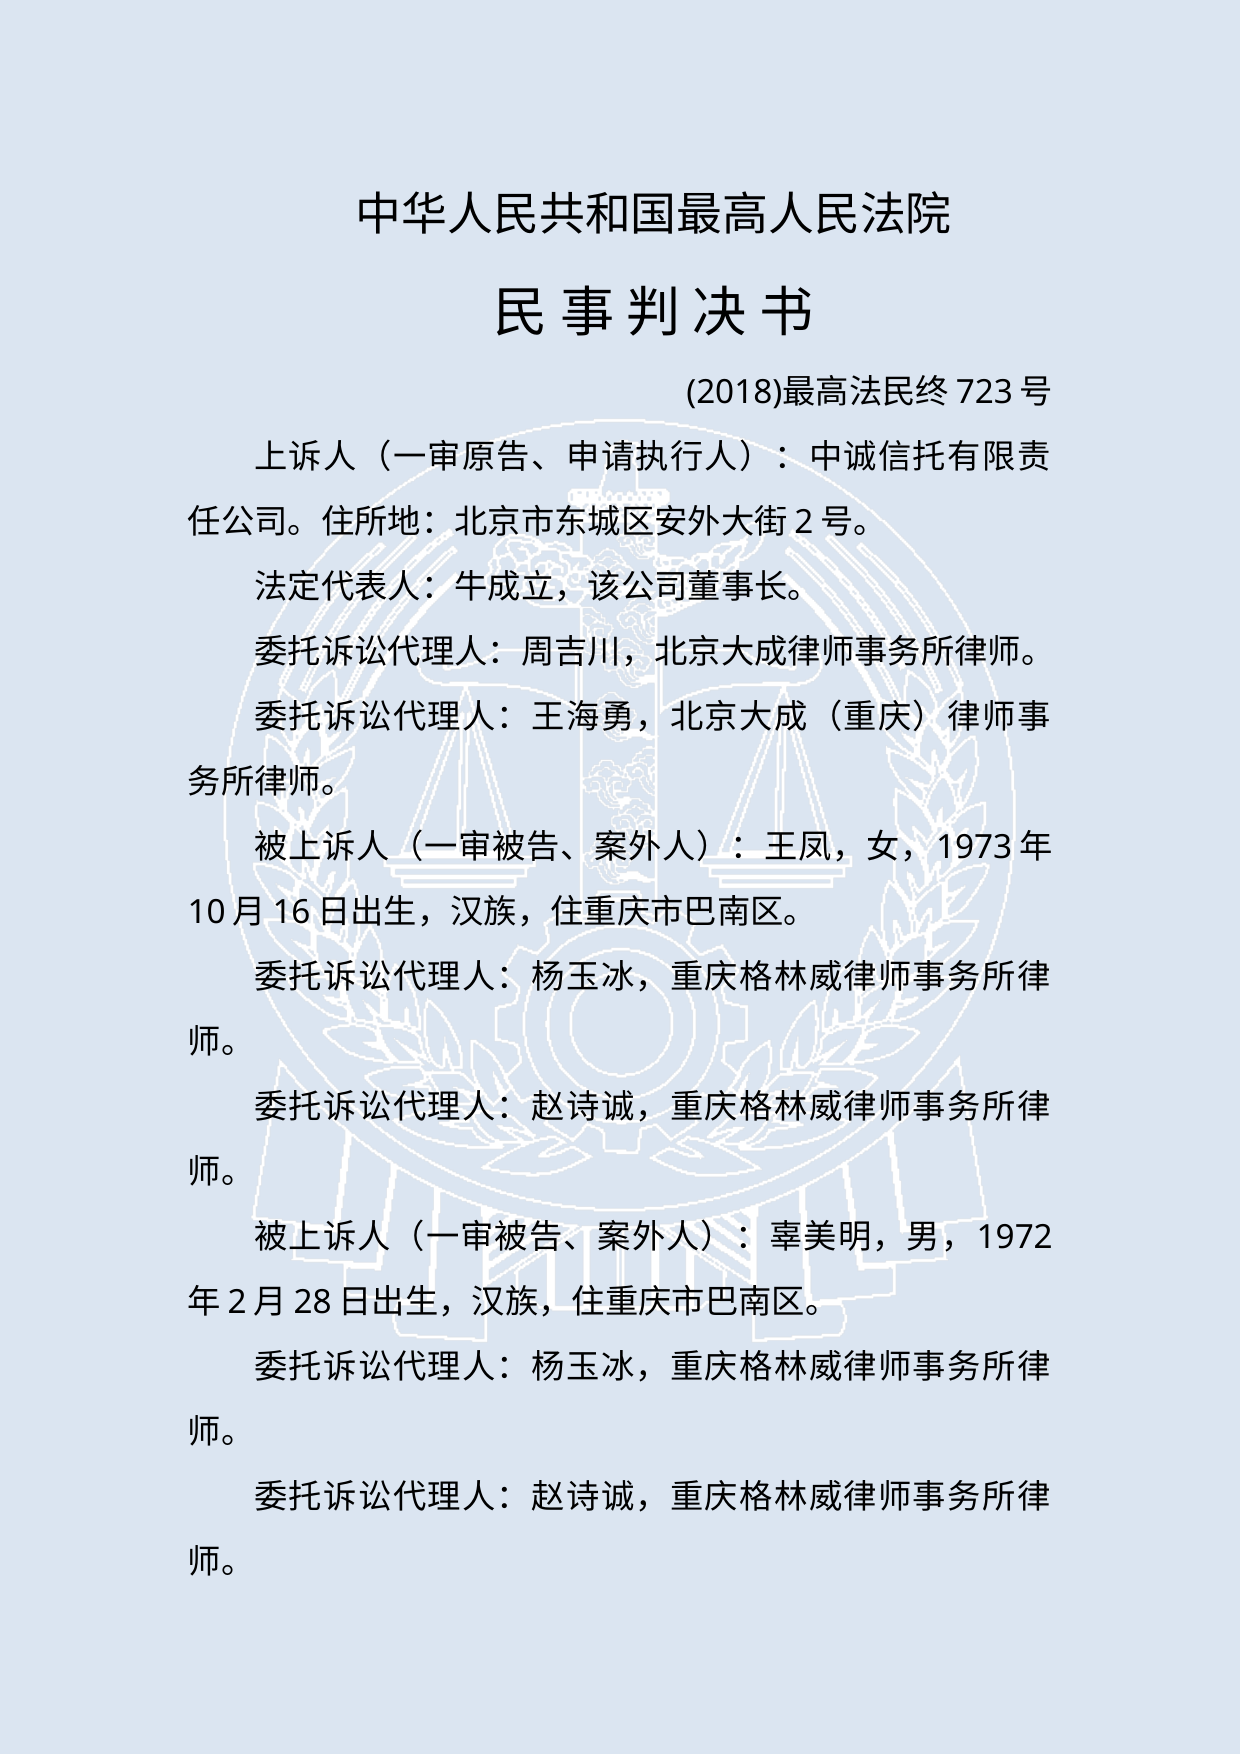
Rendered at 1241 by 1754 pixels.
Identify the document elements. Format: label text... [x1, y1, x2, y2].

text 委托诉讼代理人：王海勇，北京大成（重庆）律师事务所律师。 [187, 682, 1053, 812]
text 法定代表人：牛成立，该公司董事长。 [187, 552, 1053, 617]
text 委托诉讼代理人：赵诗诚，重庆格林威律师事务所律师。 [187, 1072, 1053, 1202]
text 上诉人（一审原告、申请执行人）：中诚信托有限责任公司。住所地：北京市东城区安外大街2号。 [187, 422, 1053, 552]
text 中华人民共和国最高人民法院 [187, 162, 1053, 259]
text 委托诉讼代理人：赵诗诚，重庆格林威律师事务所律师。 [187, 1462, 1053, 1592]
text 委托诉讼代理人：杨玉冰，重庆格林威律师事务所律师。 [187, 1332, 1053, 1462]
text 民 事 判 决 书 [187, 259, 1053, 357]
text 委托诉讼代理人：杨玉冰，重庆格林威律师事务所律师。 [187, 942, 1053, 1072]
text 被上诉人（一审被告、案外人）：辜美明，男，1972年2月28日出生，汉族，住重庆市巴南区。 [187, 1202, 1053, 1332]
text (2018)最高法民终723号 [187, 357, 1053, 422]
text 被上诉人（一审被告、案外人）：王凤，女，1973年10月16日出生，汉族，住重庆市巴南区。 [187, 812, 1053, 942]
text 委托诉讼代理人：周吉川，北京大成律师事务所律师。 [187, 617, 1053, 682]
